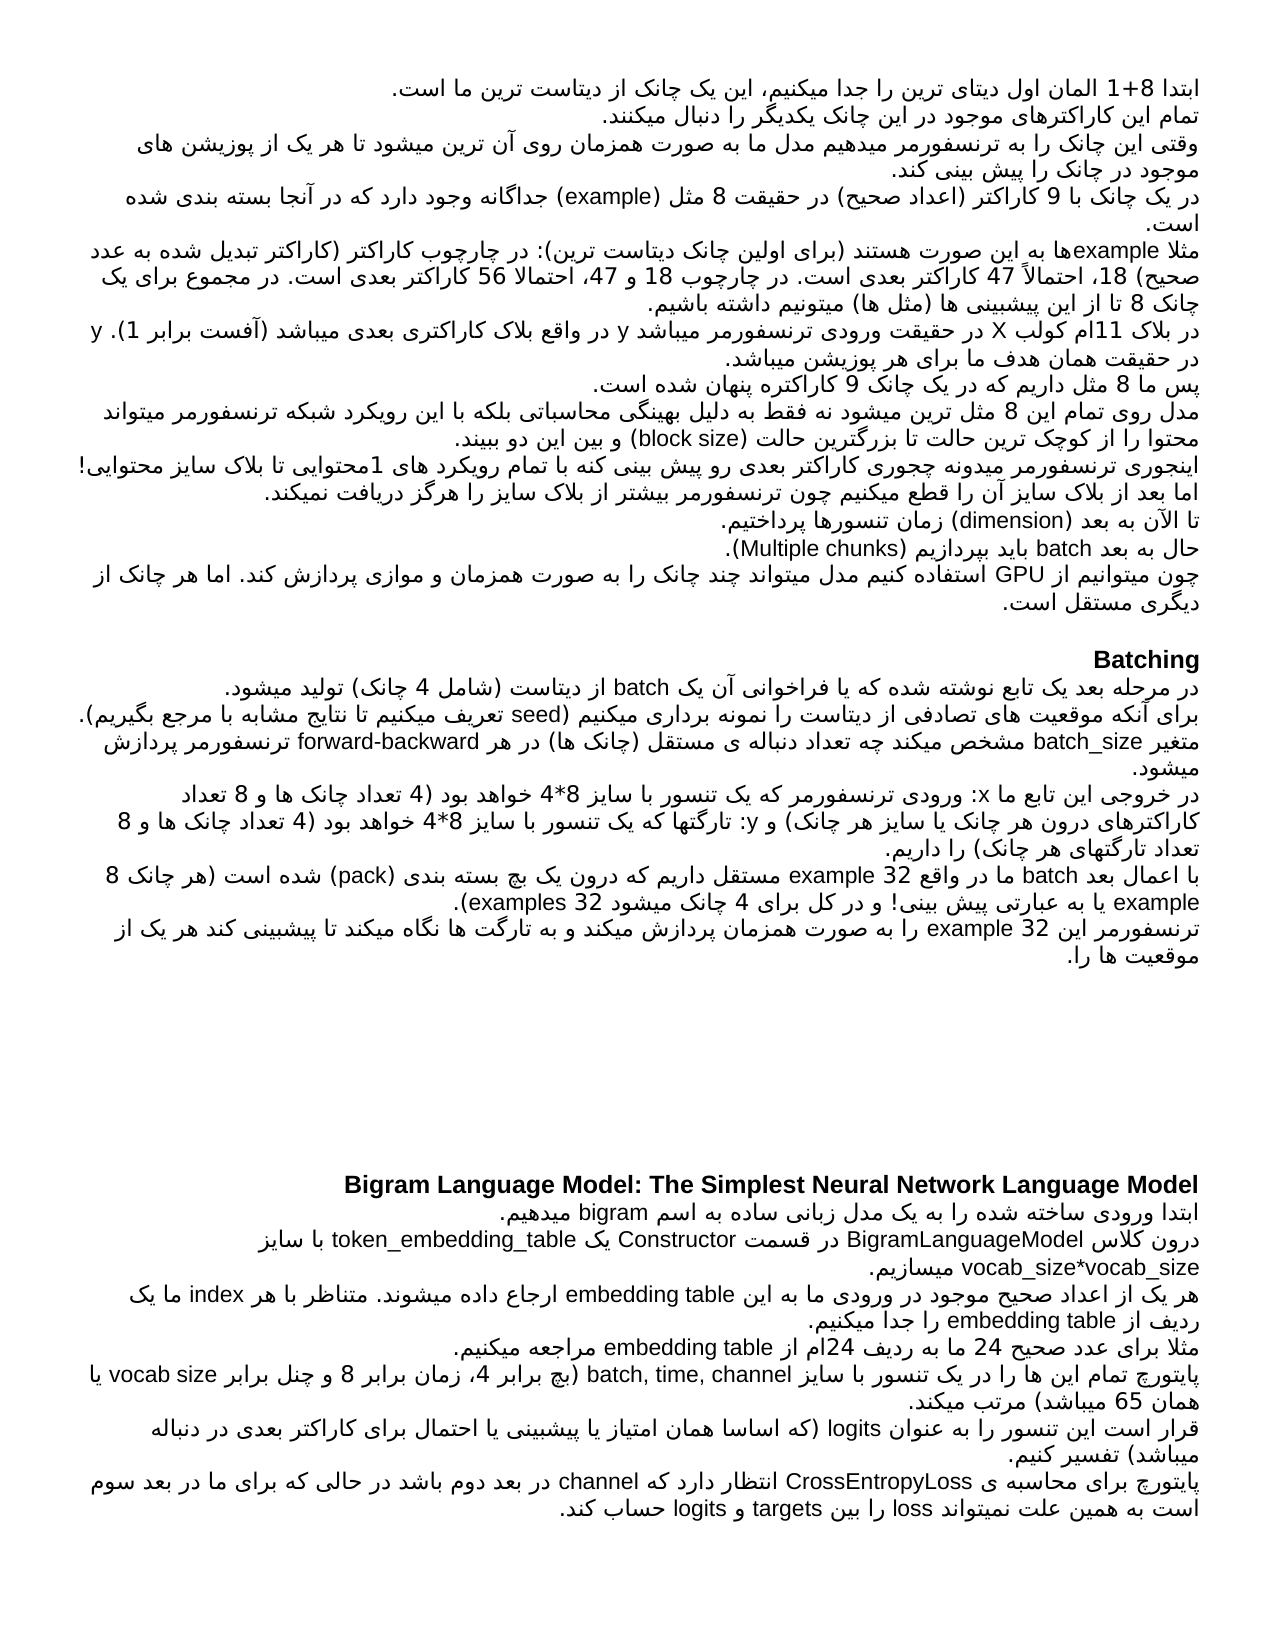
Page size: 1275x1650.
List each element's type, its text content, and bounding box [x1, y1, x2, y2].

text با اعمال بعد batch ما در واقع 32 example مستقل داریم که درون یک بچ بسته بندی (pack) شده است (هر چانک 8 example یا به عبارتی پیش بینی! و در کل برای 4 چانک میشود 32 examples). [75, 862, 1200, 915]
text ابتدا 8+1 المان اول دیتای ترین را جدا میکنیم، این یک چانک از دیتاست ترین ما است. [75, 75, 1200, 102]
text اما بعد از بلاک سایز آن را قطع میکنیم چون ترنسفورمر بیشتر از بلاک سایز را هرگز دریافت نمیکند. [75, 478, 1200, 507]
text در مرحله بعد یک تابع نوشته شده که یا فراخوانی آن یک batch از دیتاست (شامل 4 چانک) تولید میشود. [75, 674, 1200, 701]
text پایتورچ برای محاسبه ی CrossEntropyLoss انتظار دارد که channel در بعد دوم باشد در حالی که برای ما در بعد سوم است به همین علت نمیتواند loss را بین targets و logits حساب کند. [75, 1468, 1200, 1522]
text در بلاک 11ام کولب X در حقیقت ورودی ترنسفورمر میباشد y در واقع بلاک کاراکتری بعدی میباشد (آفست برابر 1). y در حقیقت همان هدف ما برای هر پوزیشن میباشد. [75, 317, 1200, 372]
text مثلا exampleها به این صورت هستند (برای اولین چانک دیتاست ترین): در چارچوب کاراکتر (کاراکتر تبدیل شده به عدد صحیح) 18، احتمالاً 47 کاراکتر بعدی است. در چارچوب 18 و 47، احتمالا 56 کاراکتر بعدی است. در مجموع برای یک چانک 8 تا از این پیشبینی ها (مثل ها) میتونیم داشته باشیم. [75, 237, 1200, 317]
text مثلا برای عدد صحیح 24 ما به ردیف 24ام از embedding table مراجعه میکنیم. [75, 1334, 1200, 1361]
text در یک چانک با 9 کاراکتر (اعداد صحیح) در حقیقت 8 مثل (example) جداگانه وجود دارد که در آنجا بسته بندی شده است. [75, 183, 1200, 237]
text پس ما 8 مثل داریم که در یک چانک 9 کاراکتره پنهان شده است. [75, 372, 1200, 398]
text حال به بعد batch باید بپردازیم (Multiple chunks). [75, 534, 1200, 561]
text ترنسفورمر این 32 example را به صورت همزمان پردازش میکند و به تارگت ها نگاه میکند تا پیشبینی کند هر یک از موقعیت ها را. [75, 915, 1200, 969]
text درون کلاس BigramLanguageModel در قسمت Constructor یک token_embedding_table با سایز vocab_size*vocab_size میسازیم. [75, 1226, 1200, 1281]
text برای آنکه موقعیت های تصادفی از دیتاست را نمونه برداری میکنیم (seed تعریف میکنیم تا نتایج مشابه با مرجع بگیریم). [75, 701, 1200, 728]
text تا الآن به بعد (dimension) زمان تنسورها پرداختیم. [75, 507, 1200, 534]
text در خروجی این تابع ما x: ورودی ترنسفورمر که یک تنسور با سایز 8*4 خواهد بود (4 تعداد چانک ها و 8 تعداد کاراکترهای درون هر چانک یا سایز هر چانک) و y: تارگتها که یک تنسور با سایز 8*4 خواهد بود (4 تعداد چانک ها و 8 تعداد تارگتهای هر چانک) را داریم. [75, 781, 1200, 862]
text مدل روی تمام این 8 مثل ترین میشود نه فقط به دلیل بهینگی محاسباتی بلکه با این رویکرد شبکه ترنسفورمر میتواند محتوا را از کوچک ترین حالت تا بزرگترین حالت (block size) و بین این دو ببیند. [75, 398, 1200, 452]
text هر یک از اعداد صحیح موجود در ورودی ما به این embedding table ارجاع داده میشوند. متناظر با هر index ما یک ردیف از embedding table را جدا میکنیم. [75, 1281, 1200, 1334]
text چون میتوانیم از GPU استفاده کنیم مدل میتواند چند چانک را به صورت همزمان و موازی پردازش کند. اما هر چانک از دیگری مستقل است. [75, 561, 1200, 616]
text Bigram Language Model: The Simplest Neural Network Language Model [75, 1170, 1200, 1199]
text پایتورچ تمام این ها را در یک تنسور با سایز batch, time, channel (بچ برابر 4، زمان برابر 8 و چنل برابر vocab size یا همان 65 میباشد) مرتب میکند. [75, 1361, 1200, 1415]
text Batching [75, 645, 1200, 674]
text تمام این کاراکترهای موجود در این چانک یکدیگر را دنبال میکنند. [75, 102, 1200, 130]
text وقتی این چانک را به ترنسفورمر میدهیم مدل ما به صورت همزمان روی آن ترین میشود تا هر یک از پوزیشن های موجود در چانک را پیش بینی کند. [75, 130, 1200, 183]
text قرار است این تنسور را به عنوان logits (که اساسا همان امتیاز یا پیشبینی یا احتمال برای کاراکتر بعدی در دنباله میباشد) تفسیر کنیم. [75, 1415, 1200, 1468]
text ابتدا ورودی ساخته شده را به یک مدل زبانی ساده به اسم bigram میدهیم. [75, 1199, 1200, 1226]
text اینجوری ترنسفورمر میدونه چجوری کاراکتر بعدی رو پیش بینی کنه با تمام رویکرد های 1محتوایی تا بلاک سایز محتوایی! [75, 452, 1200, 478]
text متغیر batch_size مشخص میکند چه تعداد دنباله ی مستقل (چانک ها) در هر forward-backward ترنسفورمر پردازش میشود. [75, 728, 1200, 781]
